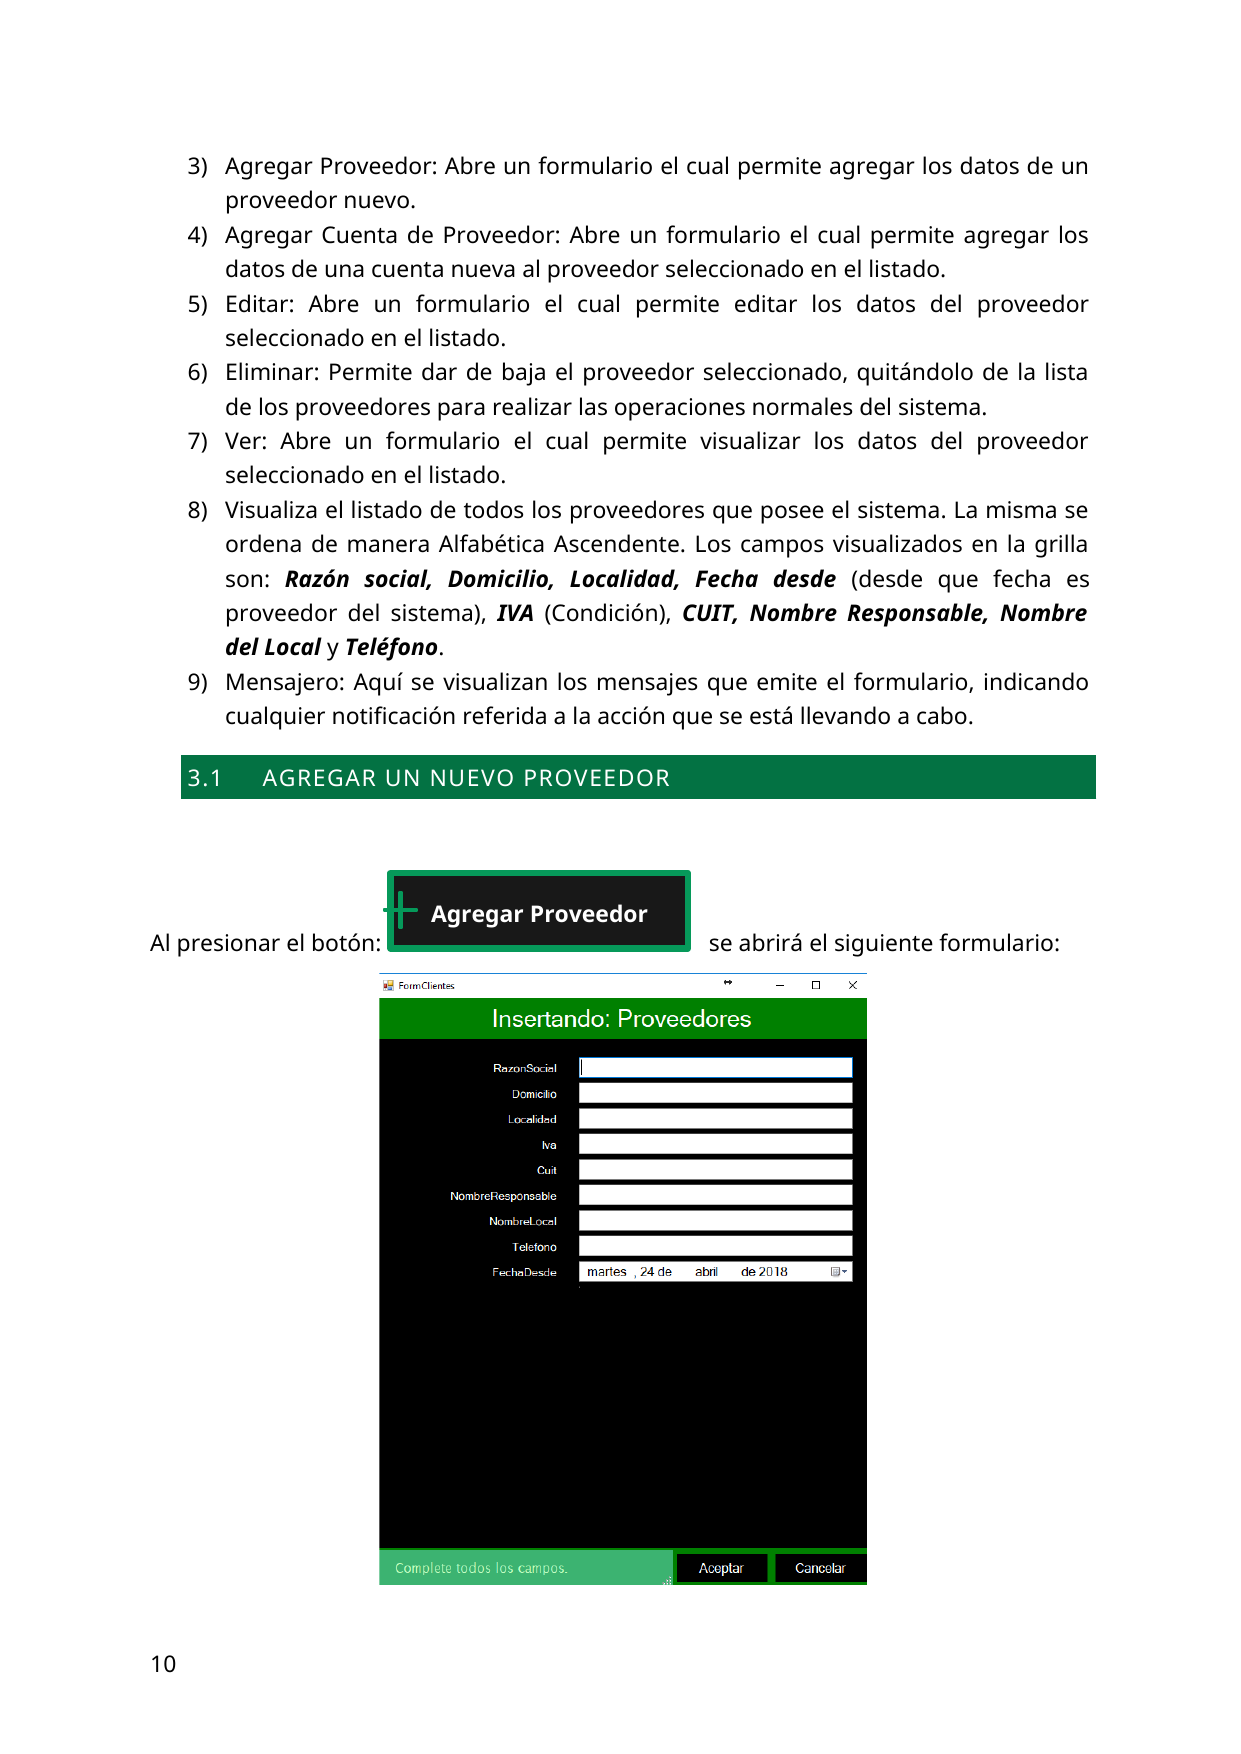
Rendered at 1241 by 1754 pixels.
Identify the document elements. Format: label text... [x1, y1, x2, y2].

subtitle AGREGAR un nuevo PROVEEDOR [188, 761, 1090, 793]
list Agregar Proveedor: Abre un formulario el cual permite agregar los datos de un proveedor nuevo. [187, 150, 1090, 216]
list Editar: Abre un formulario el cual permite editar los datos del proveedor seleccionado en el listado. [187, 287, 1090, 353]
picture [379, 973, 867, 1585]
list Eliminar: Permite dar de baja el proveedor seleccionado, quitándolo de la lista de los proveedores para realizar las operaciones normales del sistema. [187, 356, 1090, 422]
text Al presionar el botón: se abrirá el siguiente formulario: [150, 870, 1090, 958]
list Visualiza el listado de todos los proveedores que posee el sistema. La misma se ordena de manera Alfabética Ascendente. Los campos visualizados en la grilla son: Razón social, Domicilio, Localidad, Fecha desde (desde que fecha es proveedor del sistema), IVA (Condición), CUIT, Nombre Responsable, Nombre del Local y Teléfono. [187, 494, 1090, 662]
list Mensajero: Aquí se visualizan los mensajes que emite el formulario, indicando cualquier notificación referida a la acción que se está llevando a cabo. [187, 666, 1090, 731]
list Agregar Cuenta de Proveedor: Abre un formulario el cual permite agregar los datos de una cuenta nueva al proveedor seleccionado en el listado. [187, 219, 1090, 284]
list Ver: Abre un formulario el cual permite visualizar los datos del proveedor seleccionado en el listado. [187, 425, 1090, 491]
